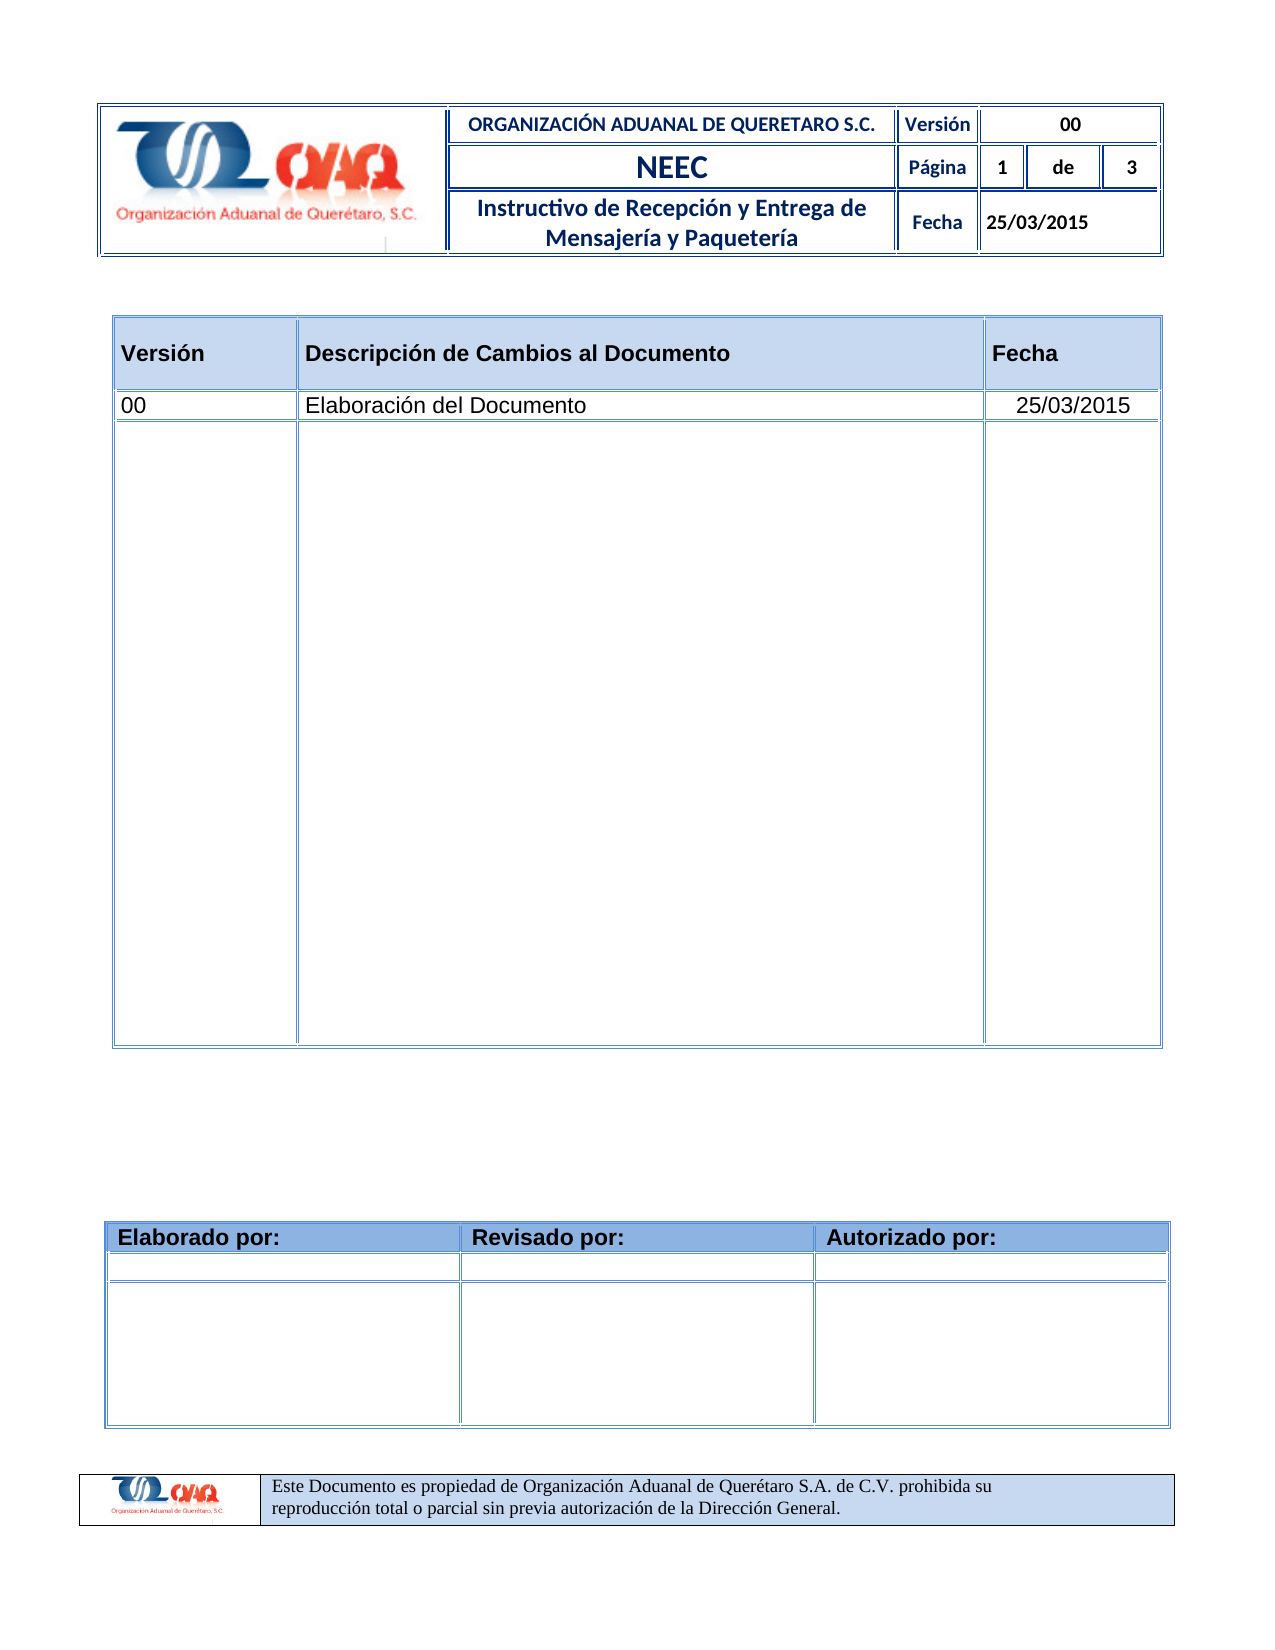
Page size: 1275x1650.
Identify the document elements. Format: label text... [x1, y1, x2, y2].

table_cell 00 [113, 389, 298, 418]
table_cell [462, 1254, 813, 1280]
table_cell [108, 1251, 459, 1280]
table_header Versión [113, 316, 298, 389]
table_header Autorizado por: [815, 1224, 1168, 1251]
table_header Descripción de Cambios al Documento [298, 318, 984, 389]
table_cell 25/03/2015 [985, 389, 1162, 418]
picture [106, 120, 440, 253]
table_cell [815, 1280, 1169, 1425]
table_cell [115, 419, 298, 1045]
table_cell Elaboración del Documento [299, 392, 983, 418]
table_cell [816, 1251, 1168, 1280]
table_header Revisado por: [460, 1222, 815, 1251]
table_cell [985, 419, 1160, 1045]
table_cell [106, 1280, 460, 1425]
table_header Fecha [985, 318, 1160, 389]
table_cell [298, 422, 984, 1045]
table_header Elaborado por: [108, 1224, 460, 1251]
table_cell [460, 1280, 815, 1425]
picture [107, 1475, 232, 1525]
